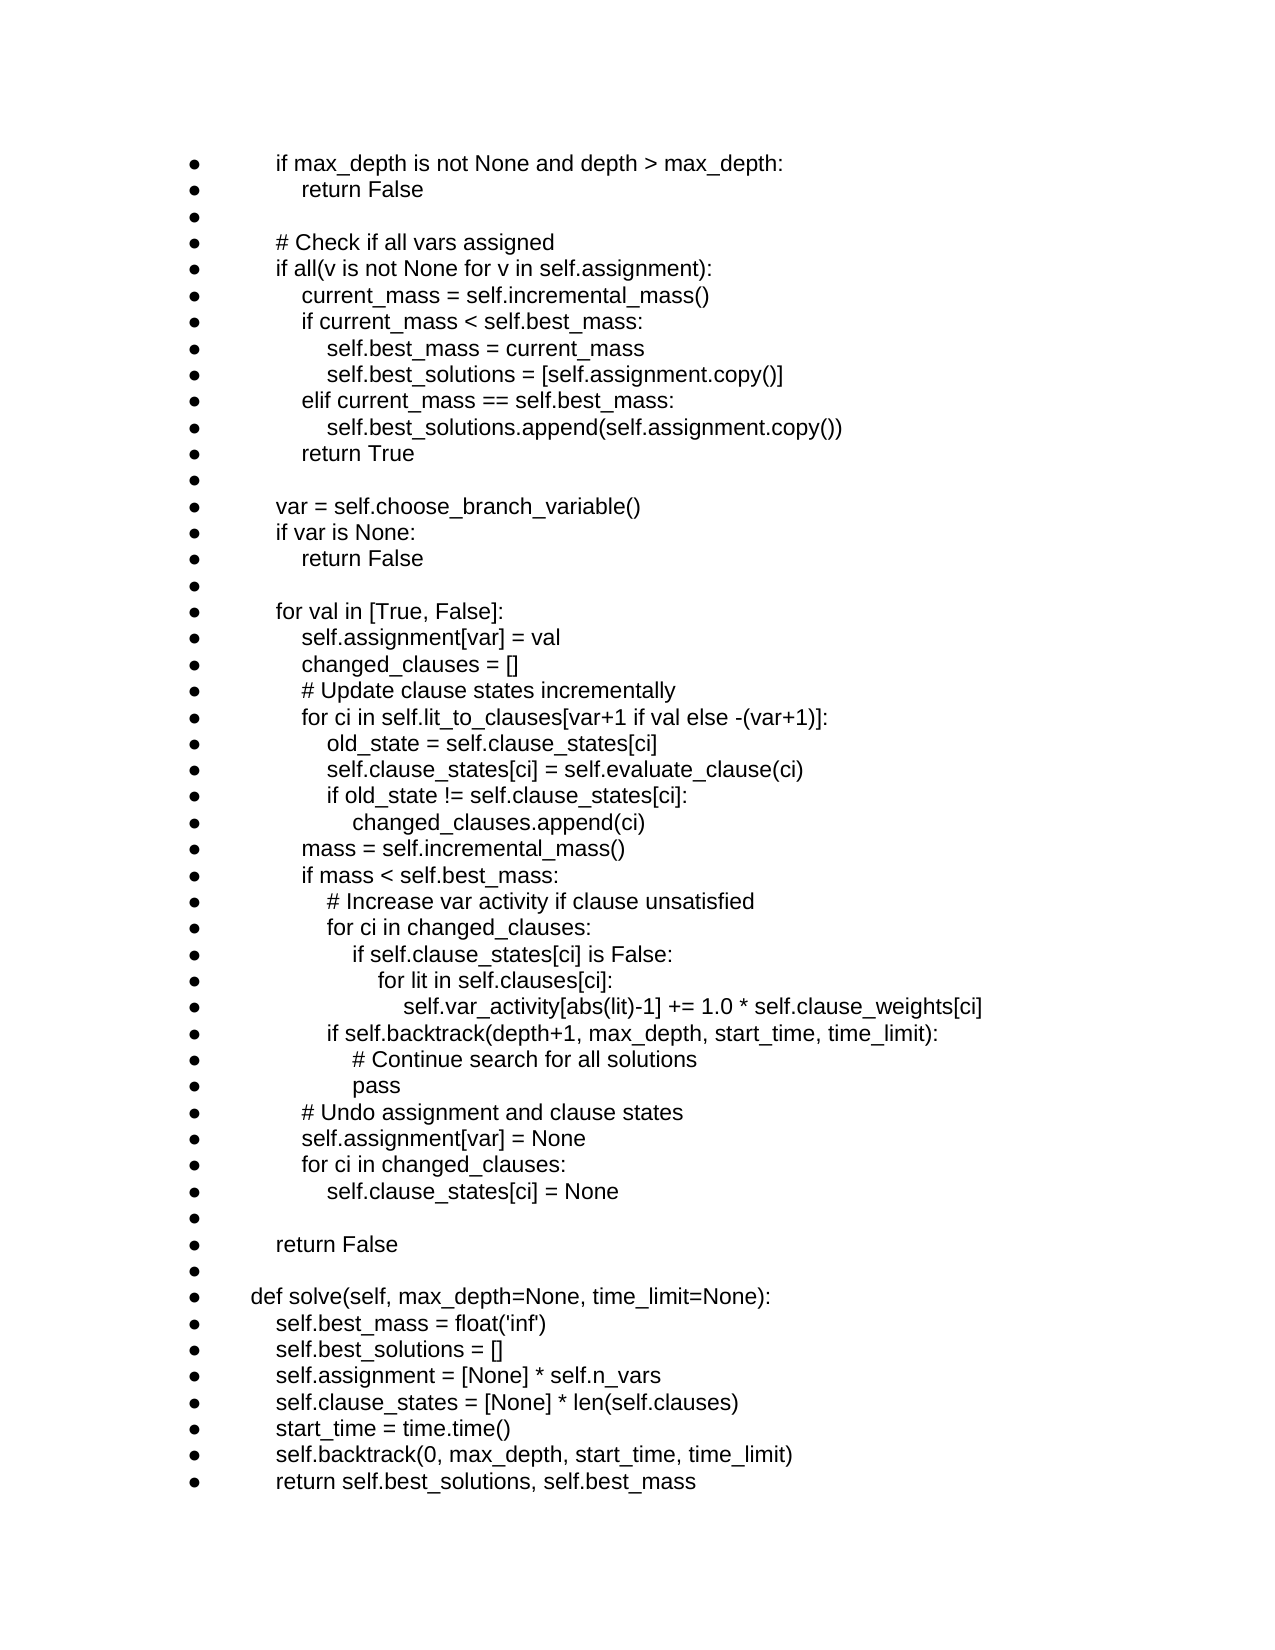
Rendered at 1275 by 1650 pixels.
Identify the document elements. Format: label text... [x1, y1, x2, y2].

list self.assignment[var] = None [187, 1125, 1125, 1151]
list current_mass = self.incremental_mass() [187, 282, 1125, 308]
list for val in [True, False]: [187, 598, 1125, 624]
list old_state = self.clause_states[ci] [187, 730, 1125, 756]
list self.best_mass = current_mass [187, 334, 1125, 361]
list # Check if all vars assigned [187, 229, 1125, 255]
list # Increase var activity if clause unsatisfied [187, 888, 1125, 914]
list return False [187, 1231, 1125, 1257]
list self.var_activity[abs(lit)-1] += 1.0 * self.clause_weights[ci] [187, 993, 1125, 1020]
list if self.clause_states[ci] is False: [187, 941, 1125, 967]
list return True [187, 440, 1125, 466]
list return False [187, 176, 1125, 203]
list self.best_mass = float('inf') [187, 1309, 1125, 1336]
list self.clause_states = [None] * len(self.clauses) [187, 1389, 1125, 1415]
list for ci in self.lit_to_clauses[var+1 if val else -(var+1)]: [187, 703, 1125, 730]
list if old_state != self.clause_states[ci]: [187, 782, 1125, 809]
list for ci in changed_clauses: [187, 1151, 1125, 1178]
list self.clause_states[ci] = self.evaluate_clause(ci) [187, 756, 1125, 782]
list for ci in changed_clauses: [187, 914, 1125, 941]
list if self.backtrack(depth+1, max_depth, start_time, time_limit): [187, 1020, 1125, 1046]
list pass [187, 1072, 1125, 1099]
list self.backtrack(0, max_depth, start_time, time_limit) [187, 1441, 1125, 1468]
list elif current_mass == self.best_mass: [187, 387, 1125, 413]
list self.best_solutions = [self.assignment.copy()] [187, 361, 1125, 387]
list self.clause_states[ci] = None [187, 1178, 1125, 1204]
list self.assignment[var] = val [187, 624, 1125, 651]
list changed_clauses.append(ci) [187, 809, 1125, 835]
list if all(v is not None for v in self.assignment): [187, 255, 1125, 282]
list if max_depth is not None and depth > max_depth: [187, 150, 1125, 176]
list # Continue search for all solutions [187, 1046, 1125, 1072]
list if mass < self.best_mass: [187, 862, 1125, 888]
list # Update clause states incrementally [187, 677, 1125, 703]
list if current_mass < self.best_mass: [187, 308, 1125, 334]
list self.best_solutions.append(self.assignment.copy()) [187, 413, 1125, 440]
list changed_clauses = [] [187, 651, 1125, 677]
list return self.best_solutions, self.best_mass [187, 1468, 1125, 1494]
list start_time = time.time() [187, 1415, 1125, 1441]
list self.best_solutions = [] [187, 1336, 1125, 1362]
list if var is None: [187, 519, 1125, 545]
list # Undo assignment and clause states [187, 1099, 1125, 1125]
list return False [187, 545, 1125, 572]
list for lit in self.clauses[ci]: [187, 967, 1125, 993]
list mass = self.incremental_mass() [187, 835, 1125, 862]
list def solve(self, max_depth=None, time_limit=None): [187, 1283, 1125, 1309]
list var = self.choose_branch_variable() [187, 493, 1125, 519]
list self.assignment = [None] * self.n_vars [187, 1362, 1125, 1389]
